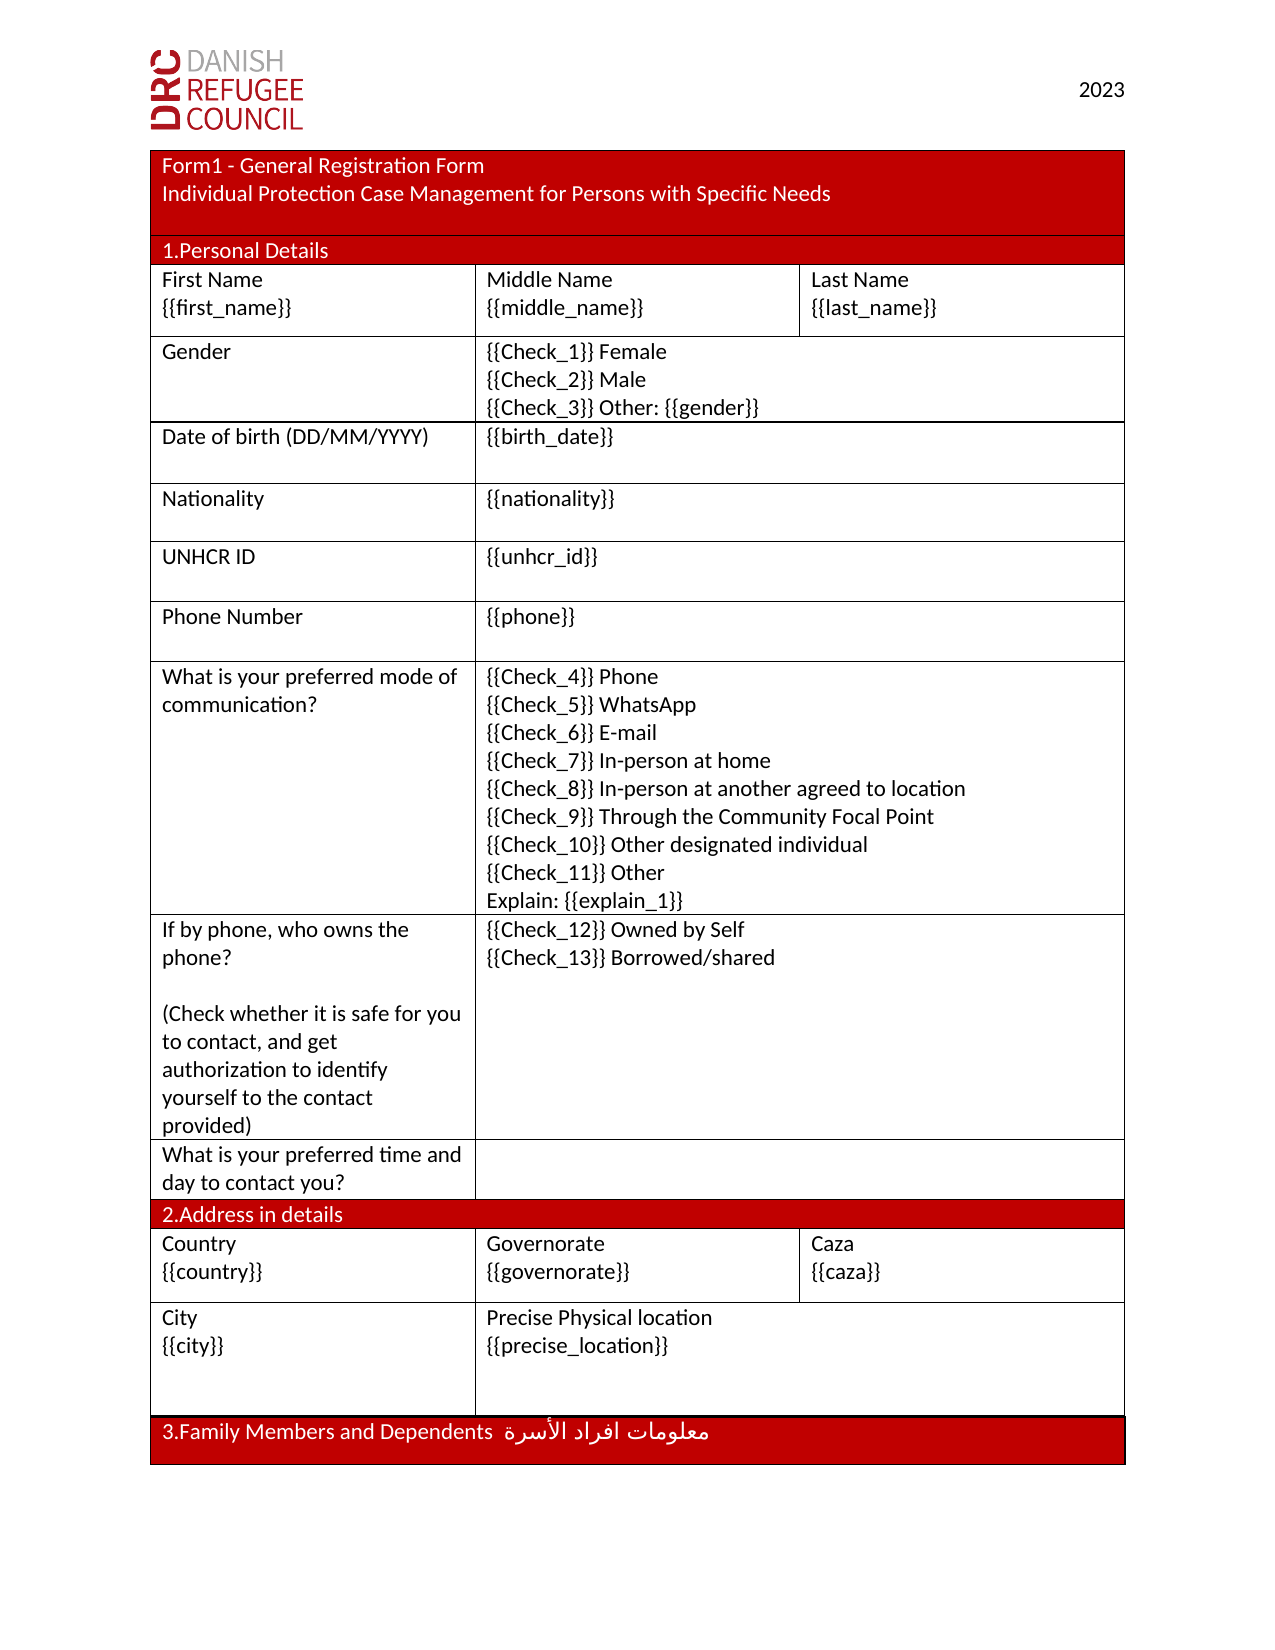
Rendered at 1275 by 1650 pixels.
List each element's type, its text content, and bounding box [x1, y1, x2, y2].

table_cell First Name {{first_name}} [151, 265, 475, 336]
table_cell {{Check_1}} Female {{Check_2}} Male {{Check_3}} Other: {{gender}} [476, 337, 1124, 421]
table_header Form1 - General Registration Form Individual Protection Case Management for Persons with Specific Needs [151, 151, 1124, 235]
table_cell Caza {{caza}} [800, 1229, 1124, 1302]
table_cell {{unhcr_id}} [476, 542, 1124, 601]
table_cell City {{city}} [151, 1303, 475, 1415]
table_cell {{phone}} [476, 602, 1124, 661]
table_cell Last Name {{last_name}} [800, 265, 1124, 336]
table_cell UNHCR ID [151, 542, 475, 601]
table_cell [476, 1140, 1124, 1199]
table_cell Nationality [151, 484, 475, 541]
table_cell Gender [151, 337, 475, 421]
table_header 3.Family Members and Dependents معلومات افراد الأسرة [151, 1418, 1124, 1464]
table_cell Middle Name {{middle_name}} [476, 265, 799, 336]
table_cell Governorate {{governorate}} [476, 1229, 799, 1302]
table_cell 1.Personal Details [151, 236, 1124, 264]
table_cell If by phone, who owns the phone? (Check whether it is safe for you to contact, and get authorization to identify yourself to the contact provided) [151, 915, 475, 1139]
table_cell Country {{country}} [151, 1229, 475, 1302]
table_cell {{birth_date}} [476, 423, 1124, 483]
table_cell What is your preferred time and day to contact you? [151, 1140, 475, 1199]
table_cell {{Check_4}} Phone {{Check_5}} WhatsApp {{Check_6}} E-mail {{Check_7}} In-person at home {{Check_8}} In-person at another agreed to location {{Check_9}} Through the Community Focal Point {{Check_10}} Other designated individual {{Check_11}} Other Explain: {{explain_1}} [476, 662, 1124, 914]
table_cell {{nationality}} [476, 484, 1124, 541]
table_cell What is your preferred mode of communication? [151, 662, 475, 914]
table_cell Phone Number [151, 602, 475, 661]
picture [150, 50, 303, 130]
table_cell Precise Physical location {{precise_location}} [476, 1303, 1124, 1415]
table_cell Date of birth (DD/MM/YYYY) [151, 423, 475, 483]
table_cell 2.Address in details [151, 1200, 1124, 1228]
table_cell {{Check_12}} Owned by Self {{Check_13}} Borrowed/shared [476, 915, 1124, 1139]
